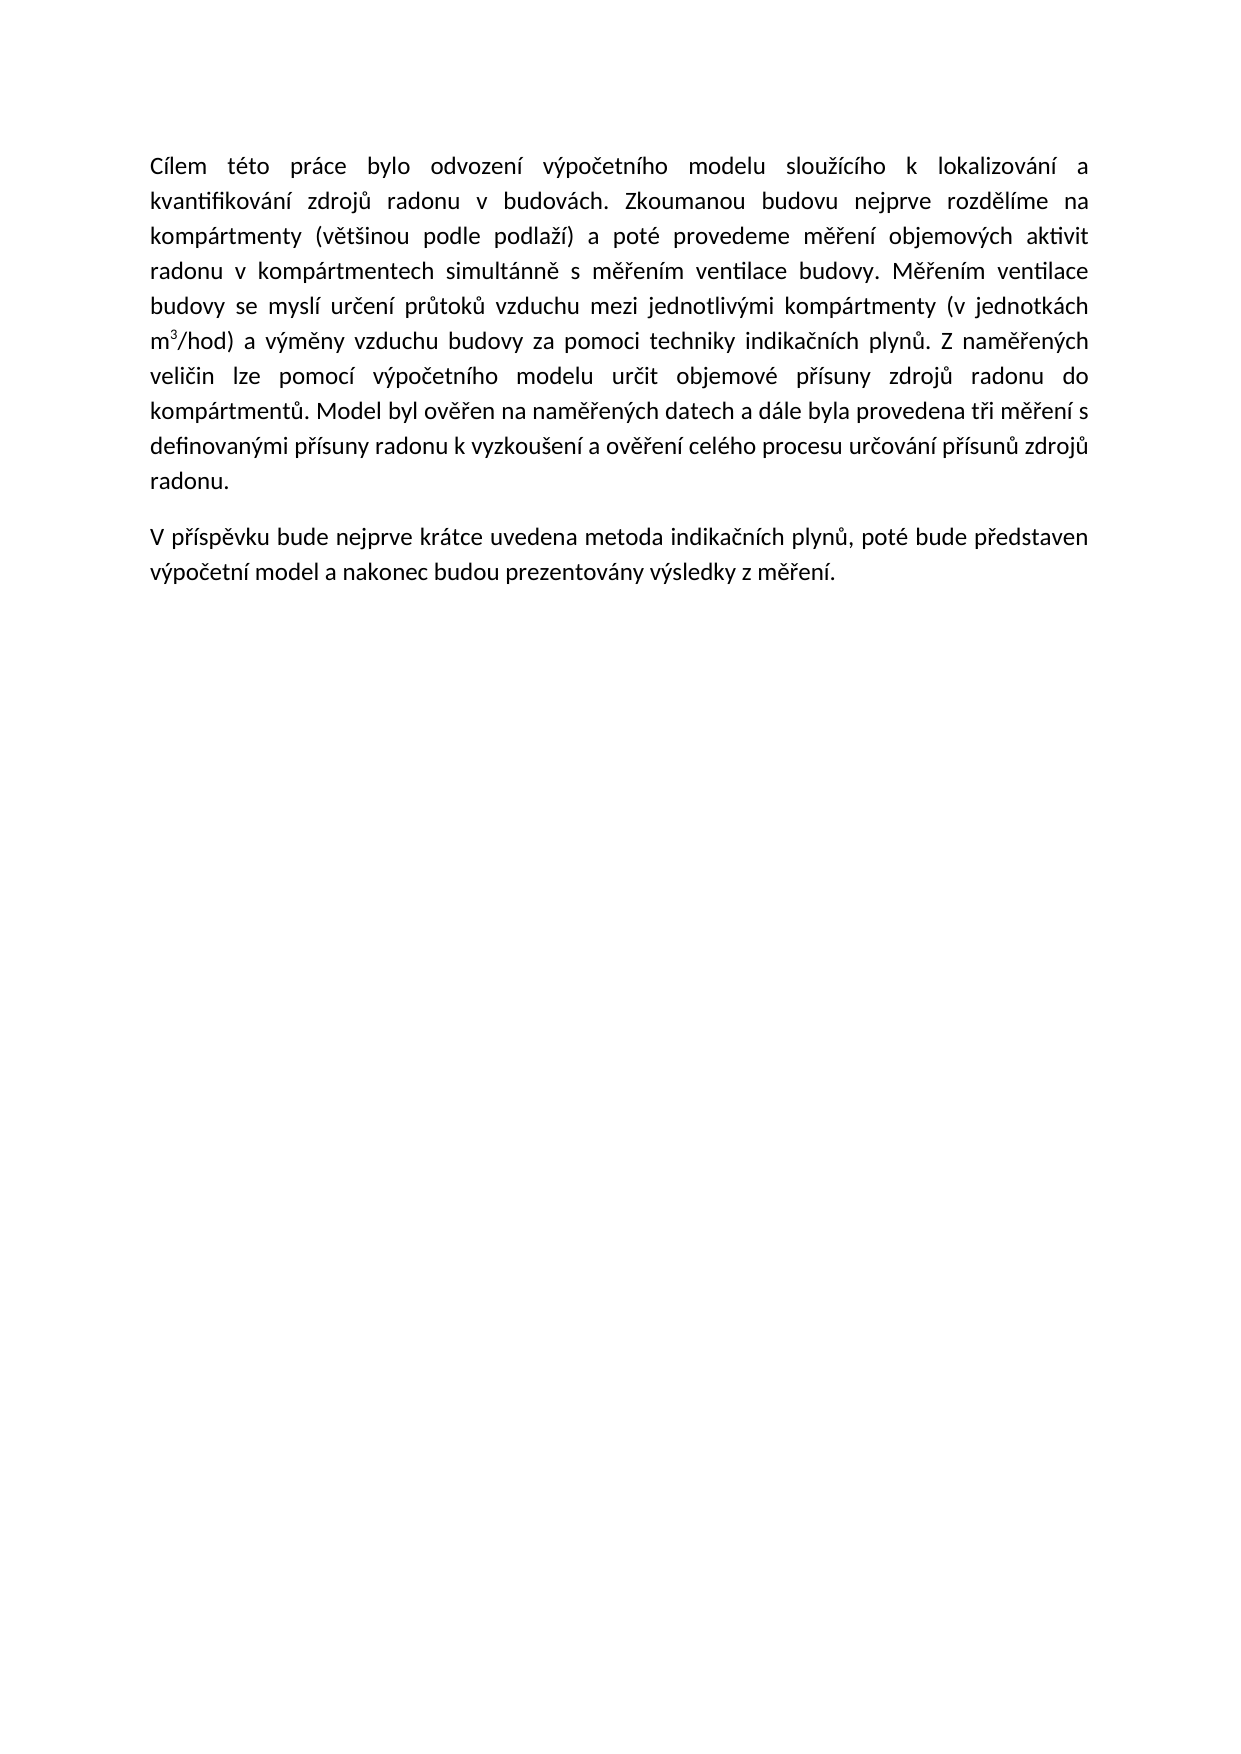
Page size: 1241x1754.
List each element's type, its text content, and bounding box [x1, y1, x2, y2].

text Cílem této práce bylo odvození výpočetního modelu sloužícího k lokalizování a kvantifikování zdrojů radonu v budovách. Zkoumanou budovu nejprve rozdělíme na kompártmenty (většinou podle podlaží) a poté provedeme měření objemových aktivit radonu v kompártmentech simultánně s měřením ventilace budovy. Měřením ventilace budovy se myslí určení průtoků vzduchu mezi jednotlivými kompártmenty (v jednotkách m3/hod) a výměny vzduchu budovy za pomoci techniky indikačních plynů. Z naměřených veličin lze pomocí výpočetního modelu určit objemové přísuny zdrojů radonu do kompártmentů. Model byl ověřen na naměřených datech a dále byla provedena tři měření s definovanými přísuny radonu k vyzkoušení a ověření celého procesu určování přísunů zdrojů radonu. [150, 150, 1090, 496]
text V příspěvku bude nejprve krátce uvedena metoda indikačních plynů, poté bude představen výpočetní model a nakonec budou prezentovány výsledky z měření. [150, 521, 1090, 586]
